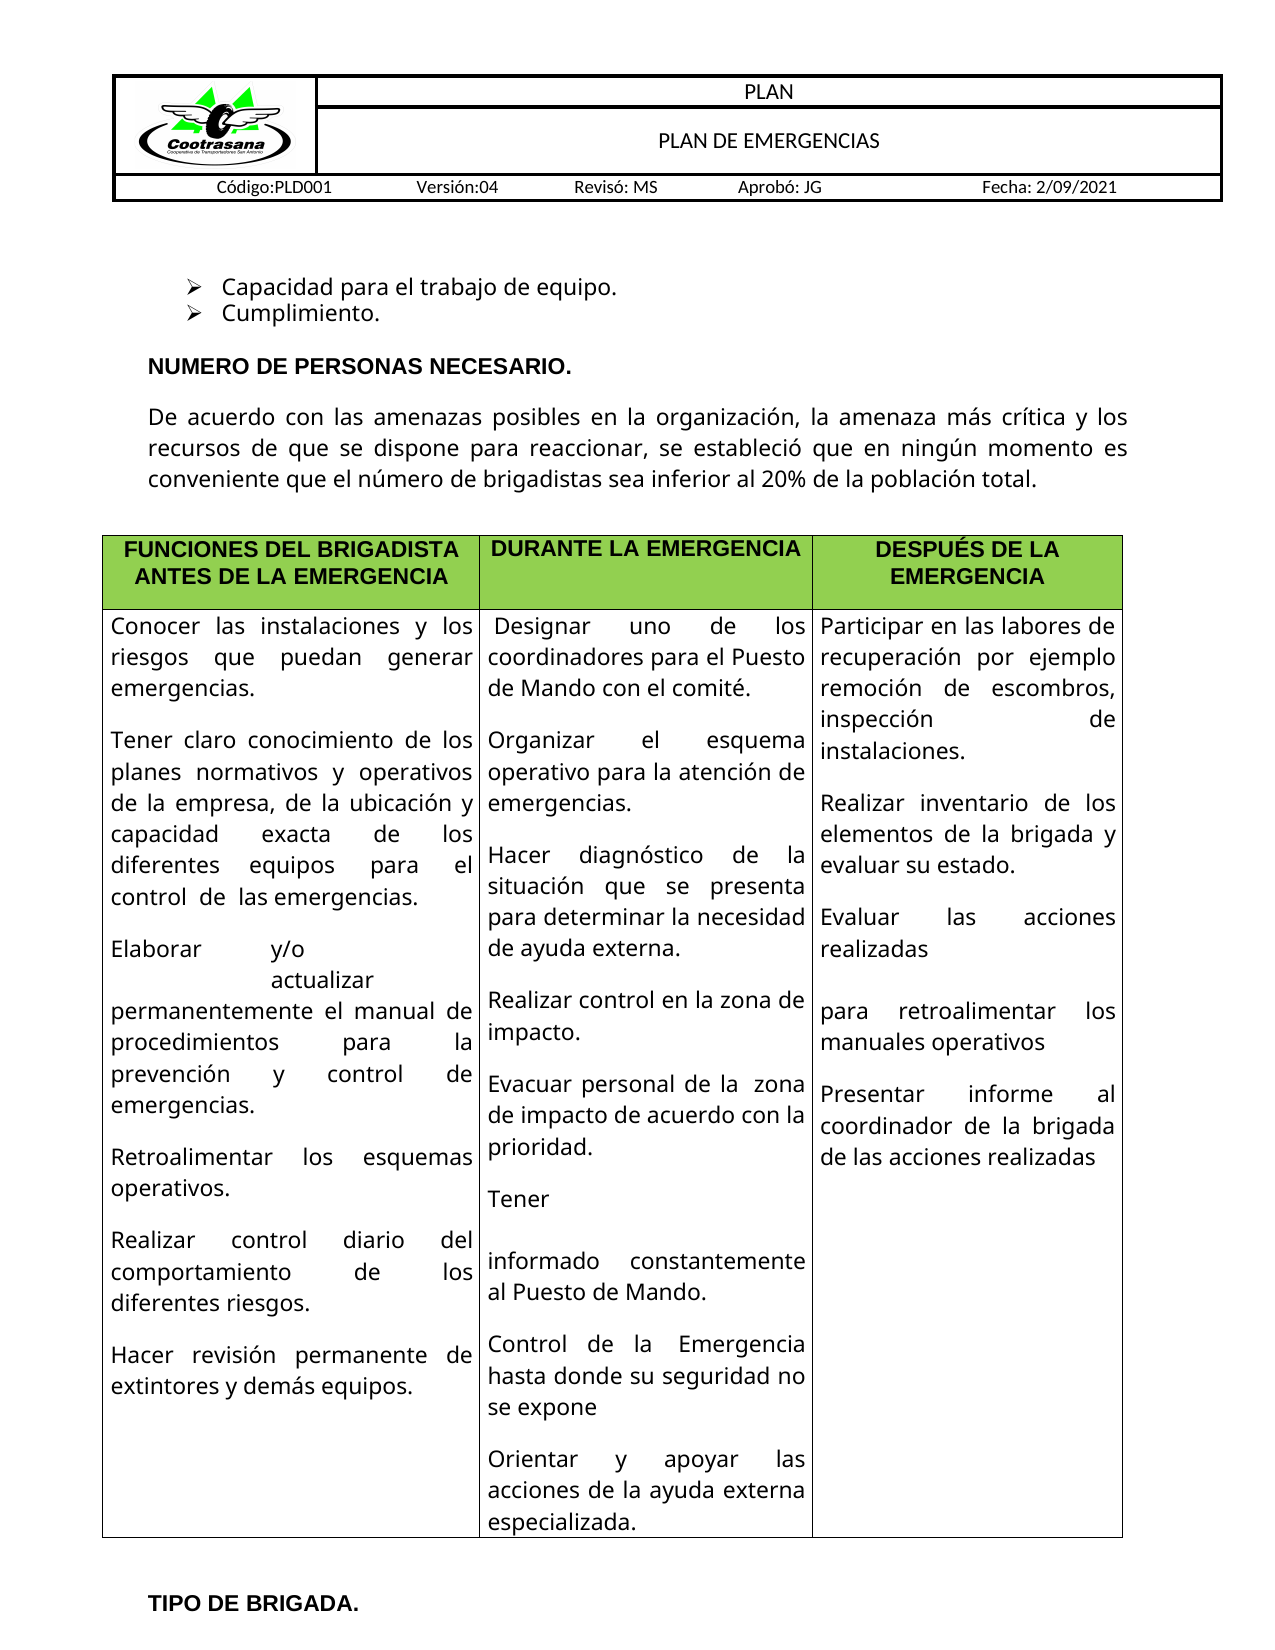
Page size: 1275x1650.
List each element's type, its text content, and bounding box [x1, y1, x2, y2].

table_cell Conocer las instalaciones y los riesgos que puedan generar emergencias. Tener claro conocimiento de los planes normativos y operativos de la empresa, de la ubicación y capacidad exacta de los diferentes equipos para el control de las emergencias. Elaborar y/o actualizar permanentemente el manual de procedimientos para la prevención y control de emergencias. Retroalimentar los esquemas operativos. Realizar control diario del comportamiento de los diferentes riesgos. Hacer revisión permanente de extintores y demás equipos. [103, 610, 479, 1537]
table_cell Designar uno de los coordinadores para el Puesto de Mando con el comité. Organizar el esquema operativo para la atención de emergencias. Hacer diagnóstico de la situación que se presenta para determinar la necesidad de ayuda externa. Realizar control en la zona de impacto. Evacuar personal de la zona de impacto de acuerdo con la prioridad. Tener informado constantemente al Puesto de Mando. Control de la Emergencia hasta donde su seguridad no se expone Orientar y apoyar las acciones de la ayuda externa especializada. [480, 610, 812, 1537]
table_header DURANTE LA EMERGENCIA [480, 536, 812, 609]
text De acuerdo con las amenazas posibles en la organización, la amenaza más crítica y los recursos de que se dispone para reaccionar, se estableció que en ningún momento es conveniente que el número de brigadistas sea inferior al 20% de la población total. [148, 401, 1127, 494]
list Capacidad para el trabajo de equipo. [185, 274, 1275, 301]
table_header FUNCIONES DEL BRIGADISTA ANTES DE LA EMERGENCIA [103, 536, 479, 609]
table_cell Participar en las labores de recuperación por ejemplo remoción de escombros, inspección de instalaciones. Realizar inventario de los elementos de la brigada y evaluar su estado. Evaluar las acciones realizadas para retroalimentar los manuales operativos Presentar informe al coordinador de la brigada de las acciones realizadas [813, 610, 1122, 1537]
subtitle TIPO DE BRIGADA. [148, 1590, 1275, 1616]
table_header DESPUÉS DE LA EMERGENCIA [813, 536, 1122, 609]
subtitle NUMERO DE PERSONAS NECESARIO. [148, 353, 1275, 379]
picture [134, 81, 296, 169]
list Cumplimiento. [185, 301, 1275, 327]
